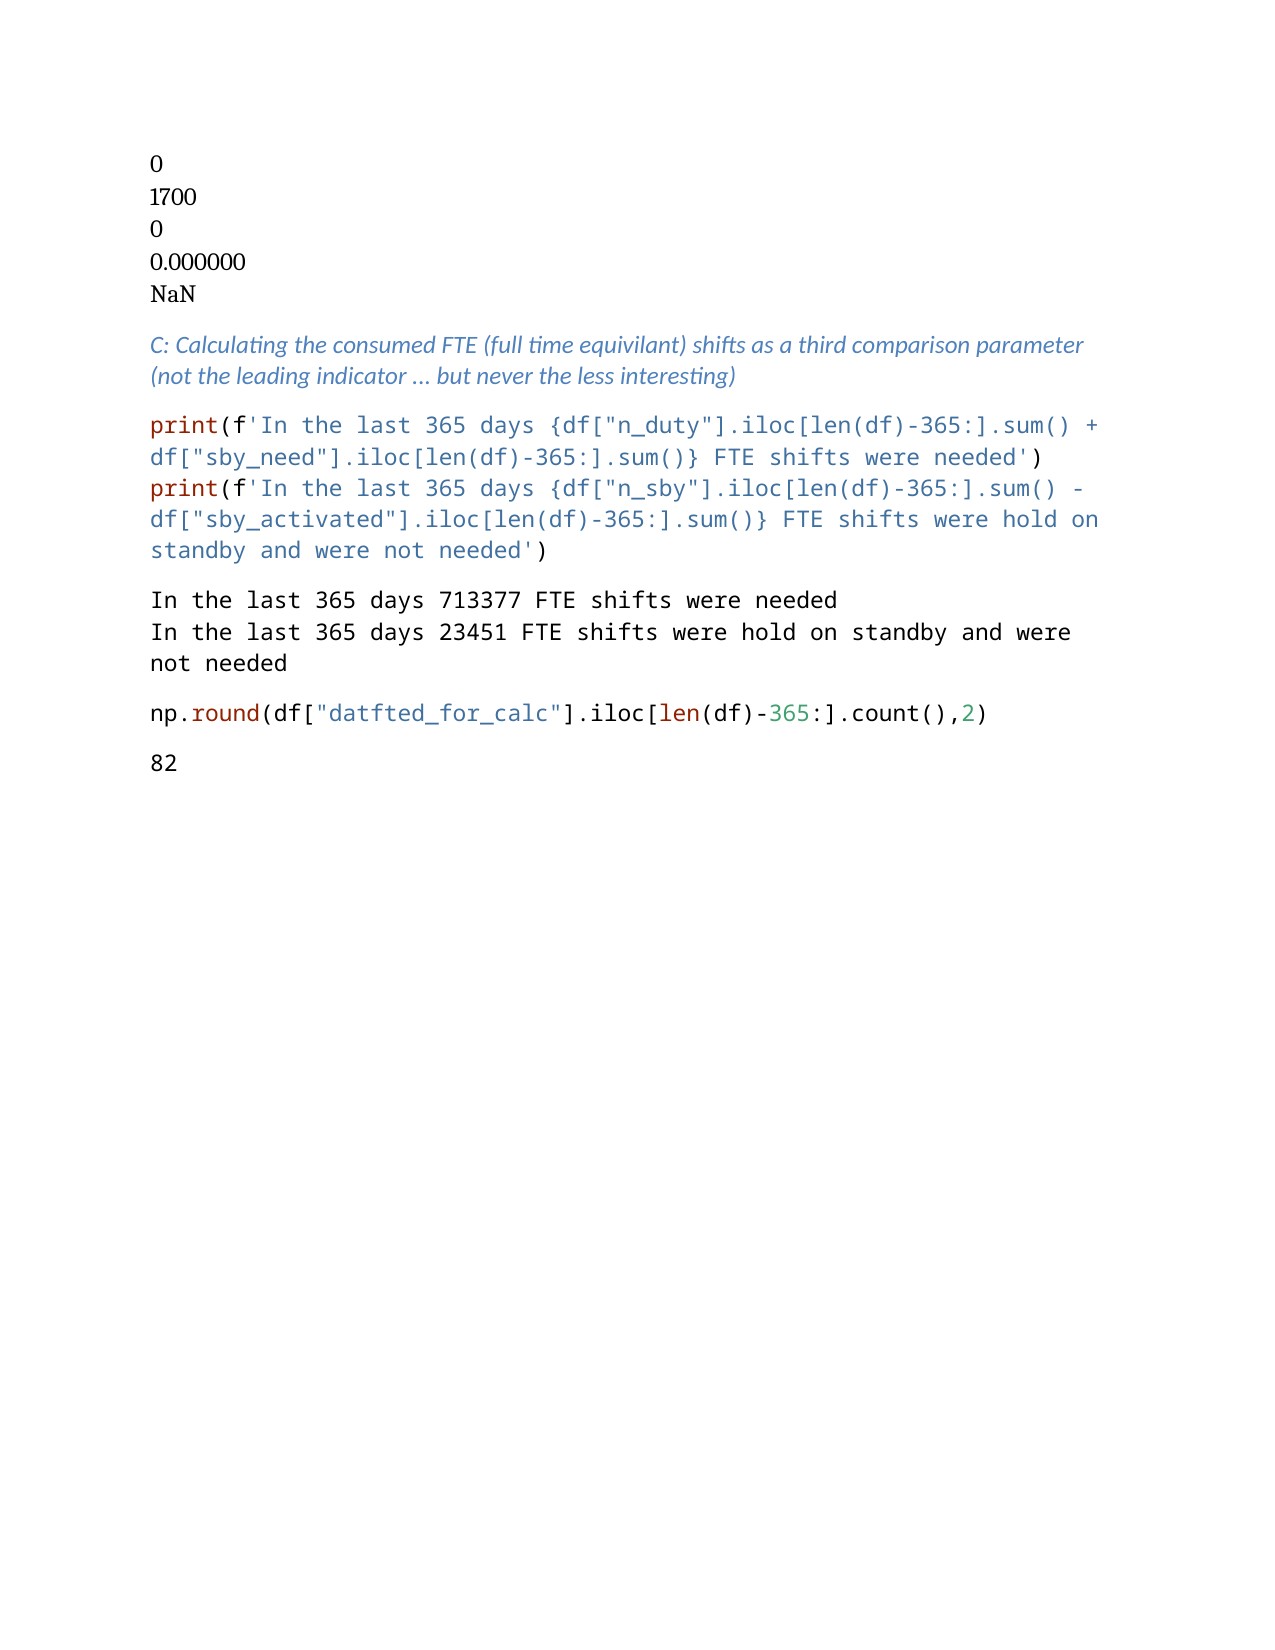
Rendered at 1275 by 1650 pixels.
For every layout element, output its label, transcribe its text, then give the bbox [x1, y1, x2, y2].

text np.round(df["datfted_for_calc"].iloc[len(df)-365:].count(),2) [150, 697, 1125, 728]
text print(f'In the last 365 days {df["n_duty"].iloc[len(df)-365:].sum() + df["sby_need"].iloc[len(df)-365:].sum()} FTE shifts were needed') print(f'In the last 365 days {df["n_sby"].iloc[len(df)-365:].sum() - df["sby_activated"].iloc[len(df)-365:].sum()} FTE shifts were hold on standby and were not needed') [150, 409, 1125, 566]
subtitle C: Calculating the consumed FTE (full time equivilant) shifts as a third comparison parameter (not the leading indicator ... but never the less interesting) [150, 329, 1125, 391]
text 0 [150, 150, 1125, 179]
text 82 [150, 747, 1125, 778]
text 0 [150, 215, 1125, 244]
text In the last 365 days 713377 FTE shifts were needed In the last 365 days 23451 FTE shifts were hold on standby and were not needed [150, 584, 1125, 678]
text 1700 [150, 182, 1125, 211]
text NaN [150, 280, 1125, 309]
text 0.000000 [150, 247, 1125, 276]
